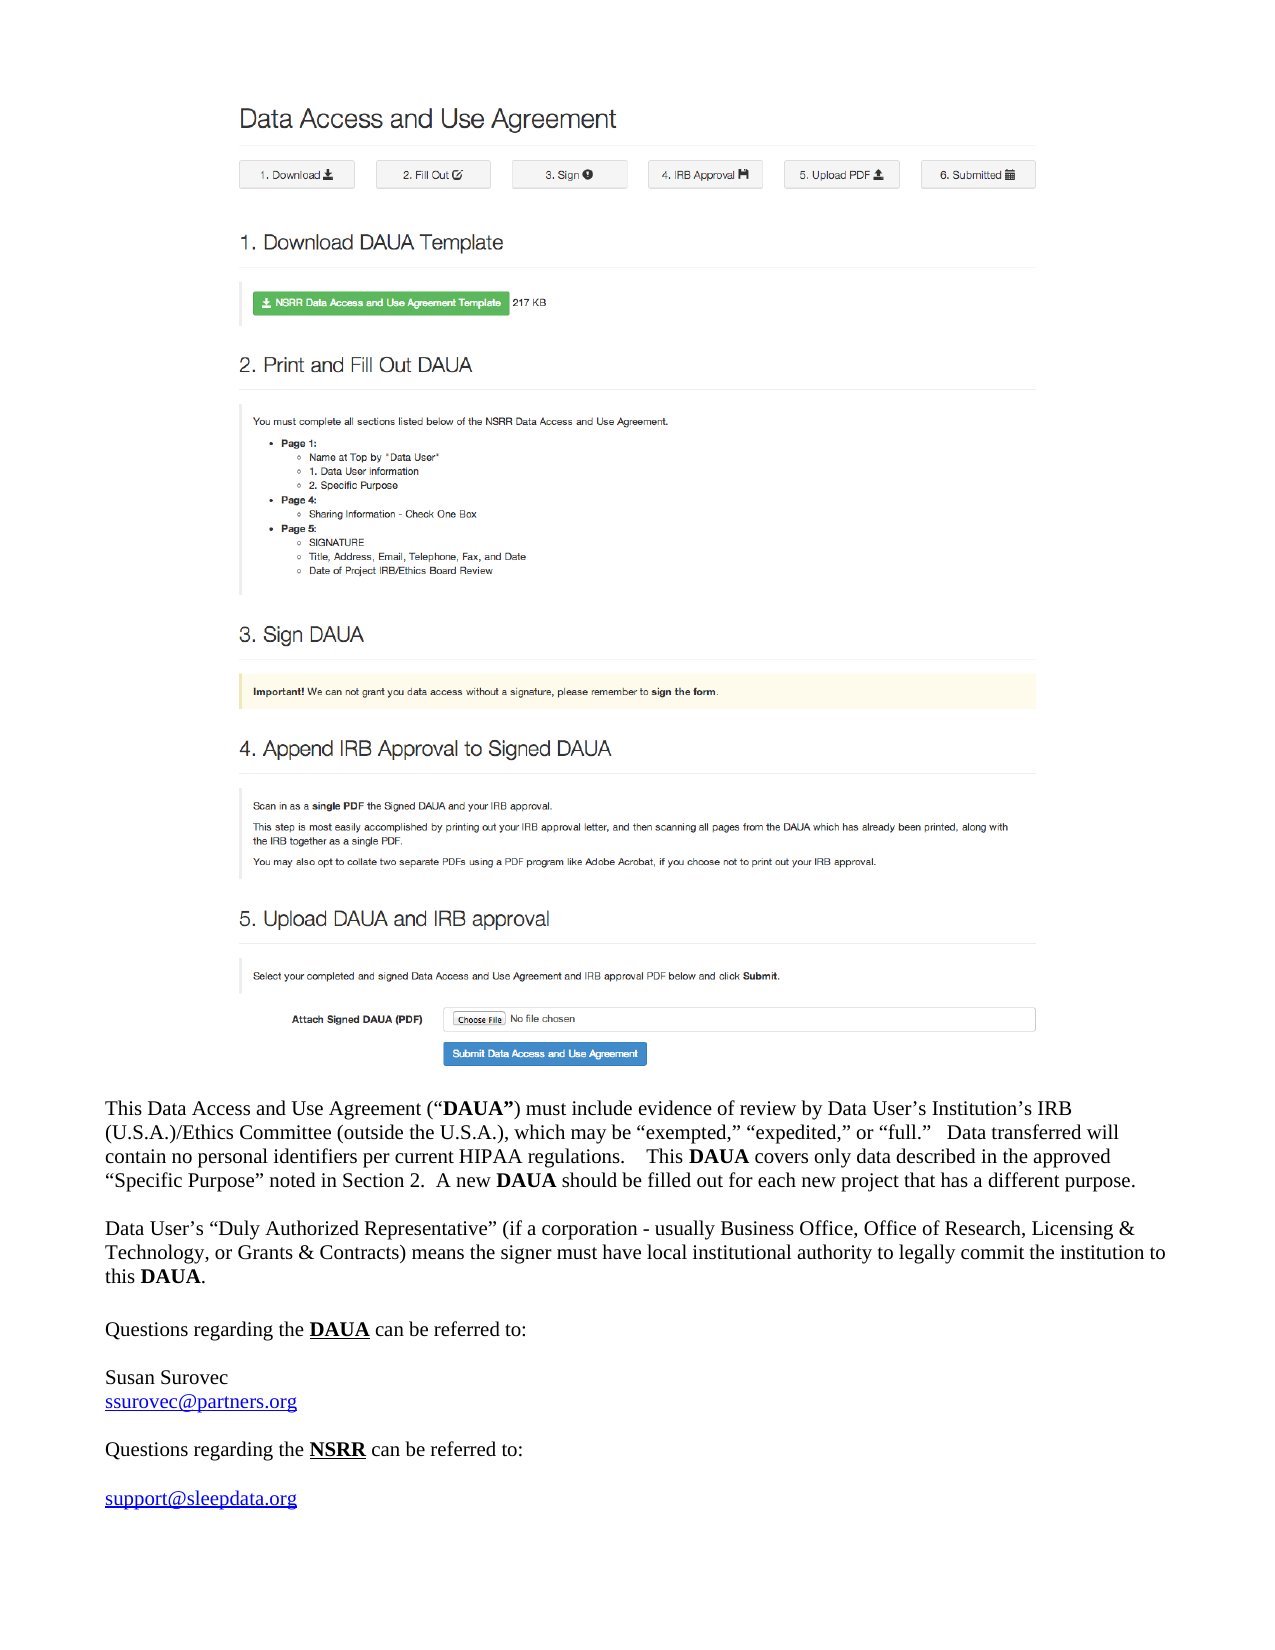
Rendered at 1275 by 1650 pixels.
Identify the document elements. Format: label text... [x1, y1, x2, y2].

title Susan Surovec [105, 1365, 1170, 1389]
title support@sleepdata.org [105, 1486, 1170, 1509]
title Questions regarding the DAUA can be referred to: [105, 1317, 1170, 1341]
title This Data Access and Use Agreement (“DAUA”) must include evidence of review by Data User’s Institution’s IRB (U.S.A.)/Ethics Committee (outside the U.S.A.), which may be “exempted,” “expedited,” or “full.” Data transferred will contain no personal identifiers per current HIPAA regulations. This DAUA covers only data described in the approved “Specific Purpose” noted in Section 2. A new DAUA should be filled out for each new project that has a different purpose. [105, 1096, 1170, 1192]
picture [235, 105, 1040, 1070]
title ssurovec@partners.org [105, 1389, 1170, 1413]
title Data User’s “Duly Authorized Representative” (if a corporation - usually Business Office, Office of Research, Licensing & Technology, or Grants & Contracts) means the signer must have local institutional authority to legally commit the institution to this DAUA. [105, 1216, 1170, 1288]
title Questions regarding the NSRR can be referred to: [105, 1437, 1170, 1461]
